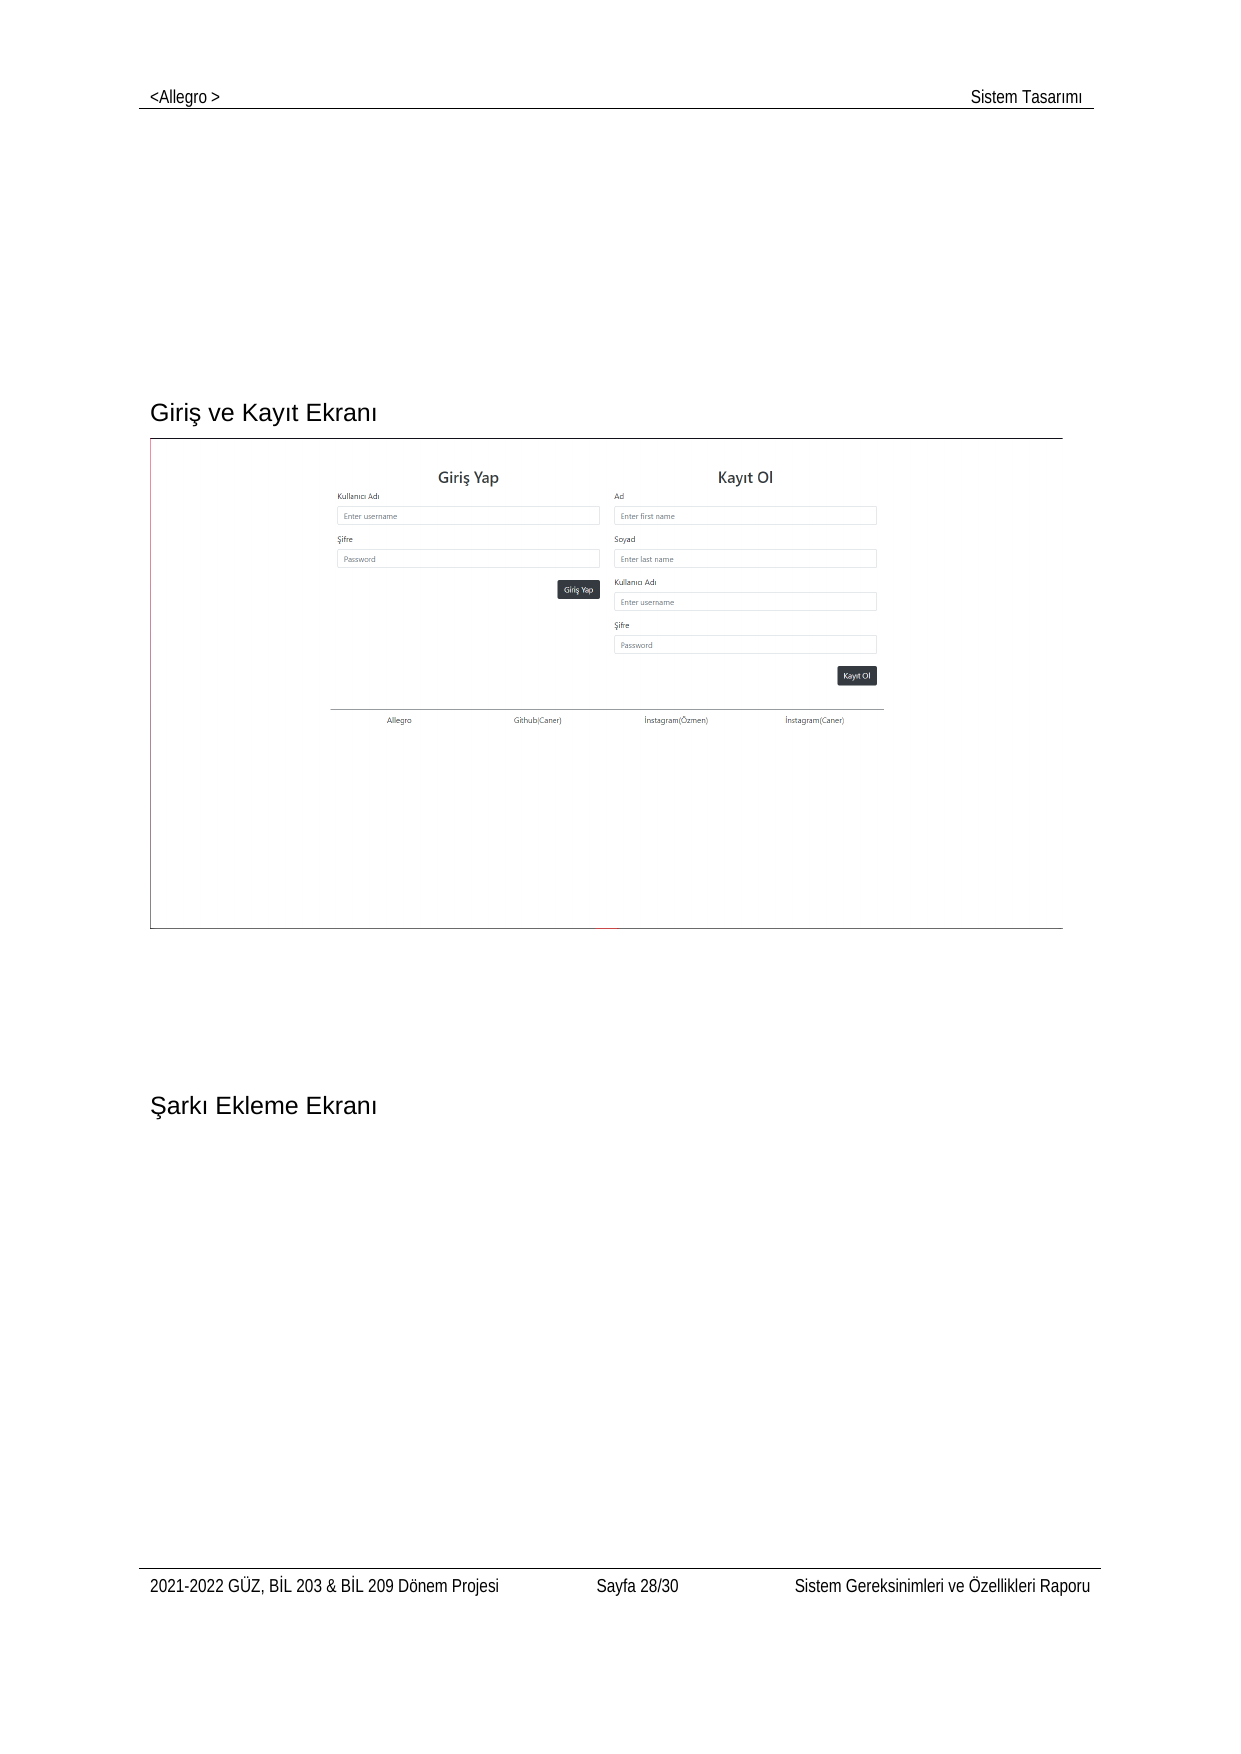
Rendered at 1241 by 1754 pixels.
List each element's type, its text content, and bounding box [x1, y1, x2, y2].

text Şarkı Ekleme Ekranı [150, 1091, 1090, 1120]
picture [150, 438, 1063, 929]
text Giriş ve Kayıt Ekranı [150, 397, 1090, 426]
